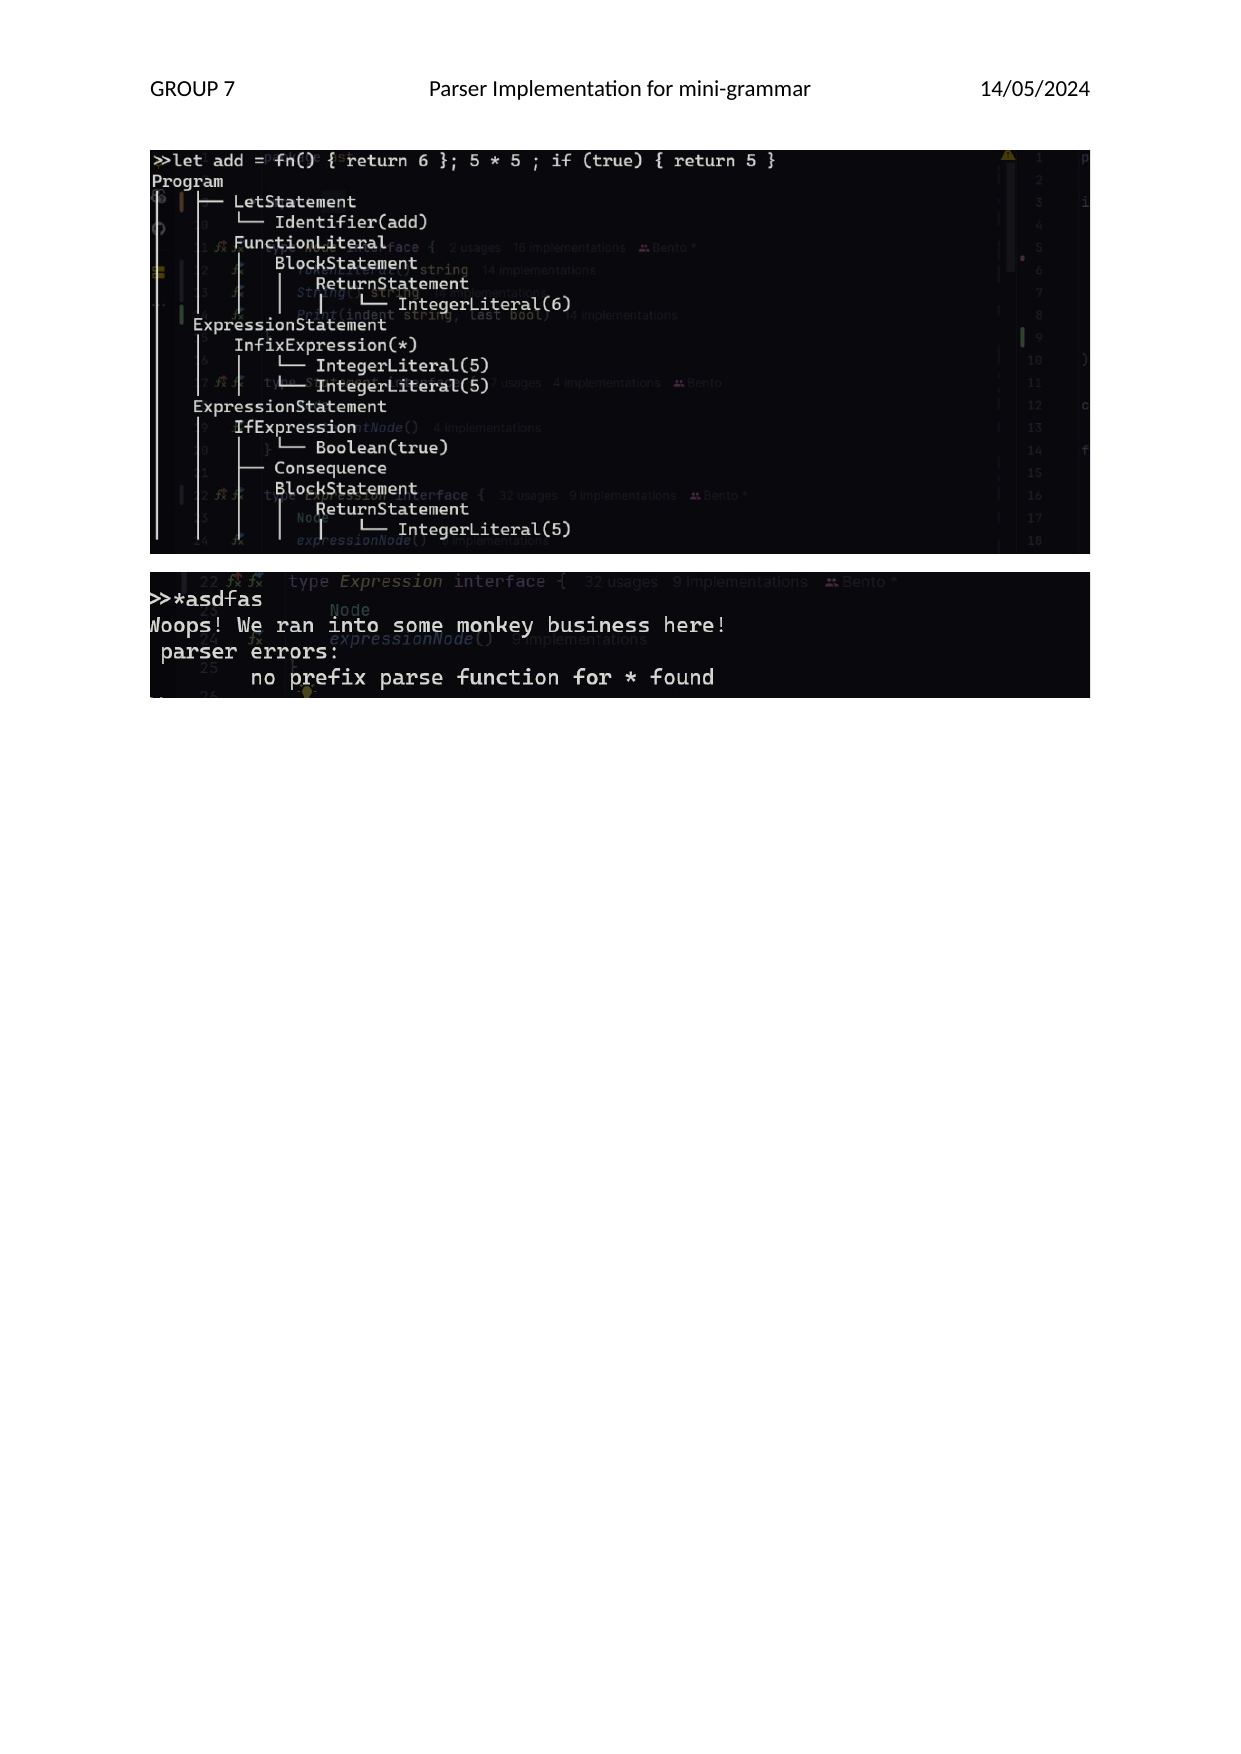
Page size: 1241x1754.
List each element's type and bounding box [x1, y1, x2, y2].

picture [150, 572, 1091, 698]
picture [150, 150, 1091, 554]
